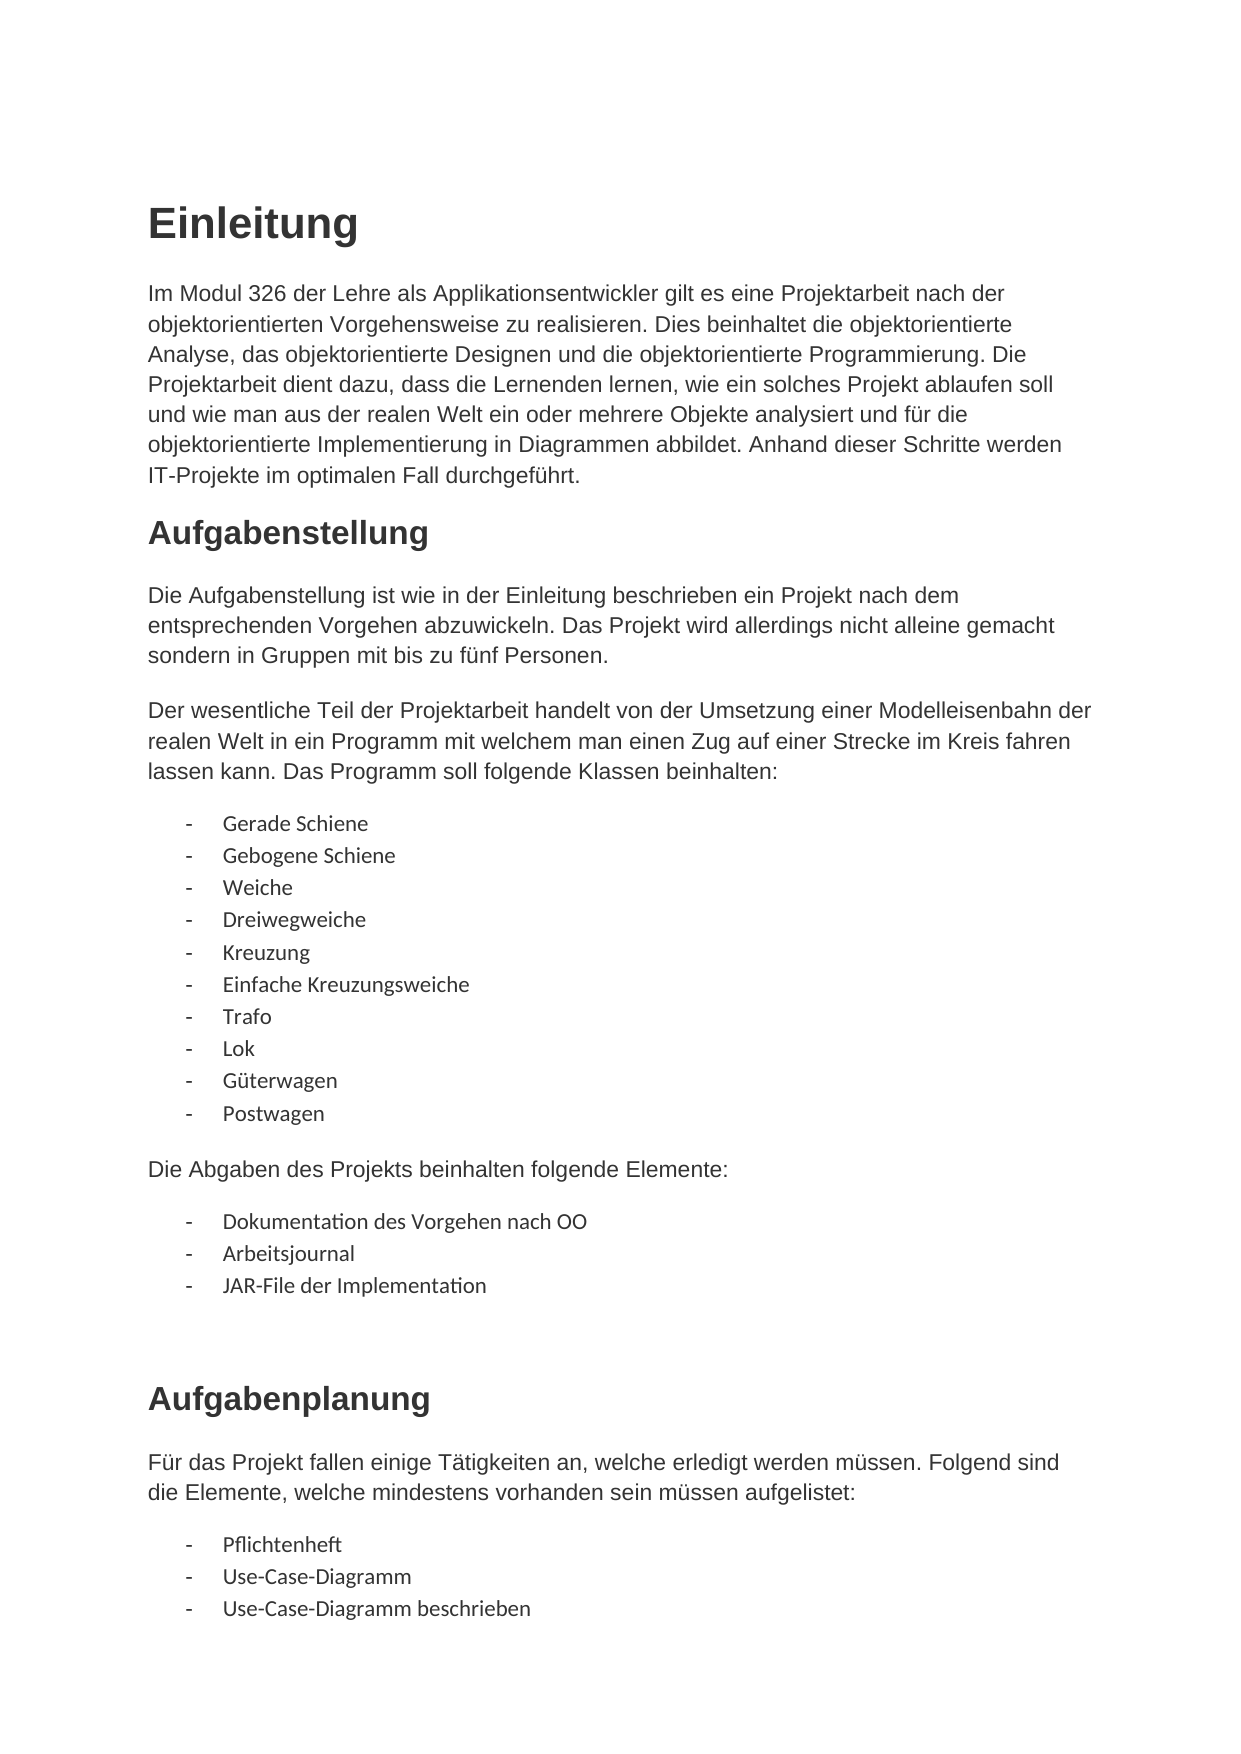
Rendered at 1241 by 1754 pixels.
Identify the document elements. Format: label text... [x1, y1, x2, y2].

text Die Aufgabenstellung ist wie in der Einleitung beschrieben ein Projekt nach dem entsprechenden Vorgehen abzuwickeln. Das Projekt wird allerdings nicht alleine gemacht sondern in Gruppen mit bis zu fünf Personen. [148, 582, 1093, 669]
text Für das Projekt fallen einige Tätigkeiten an, welche erledigt werden müssen. Folgend sind die Elemente, welche mindestens vorhanden sein müssen aufgelistet: [148, 1449, 1093, 1505]
list Kreuzung [185, 938, 1093, 966]
list Dreiwegweiche [185, 906, 1093, 933]
list Einfache Kreuzungsweiche [185, 970, 1093, 998]
list Use-Case-Diagramm beschrieben [185, 1594, 1093, 1622]
list Pflichtenheft [185, 1530, 1093, 1558]
list Lok [185, 1034, 1093, 1062]
list Arbeitsjournal [185, 1239, 1093, 1267]
list Postwagen [185, 1099, 1093, 1127]
text Die Abgaben des Projekts beinhalten folgende Elemente: [148, 1156, 1093, 1182]
list Use-Case-Diagramm [185, 1562, 1093, 1590]
subtitle Aufgabenstellung [148, 513, 1093, 551]
list Trafo [185, 1002, 1093, 1030]
subtitle Einleitung [148, 198, 1093, 248]
list JAR-File der Implementation [185, 1271, 1093, 1299]
subtitle Aufgabenplanung [148, 1379, 1093, 1418]
text Im Modul 326 der Lehre als Applikationsentwickler gilt es eine Projektarbeit nach der objektorientierten Vorgehensweise zu realisieren. Dies beinhaltet die objektorientierte Analyse, das objektorientierte Designen und die objektorientierte Programmierung. Die Projektarbeit dient dazu, dass die Lernenden lernen, wie ein solches Projekt ablaufen soll und wie man aus der realen Welt ein oder mehrere Objekte analysiert und für die objektorientierte Implementierung in Diagrammen abbildet. Anhand dieser Schritte werden IT-Projekte im optimalen Fall durchgeführt. [148, 280, 1093, 488]
list Güterwagen [185, 1066, 1093, 1094]
list Weiche [185, 873, 1093, 901]
list Dokumentation des Vorgehen nach OO [185, 1207, 1093, 1235]
list Gerade Schiene [185, 809, 1093, 837]
text Der wesentliche Teil der Projektarbeit handelt von der Umsetzung einer Modelleisenbahn der realen Welt in ein Programm mit welchem man einen Zug auf einer Strecke im Kreis fahren lassen kann. Das Programm soll folgende Klassen beinhalten: [148, 697, 1093, 784]
list Gebogene Schiene [185, 841, 1093, 869]
